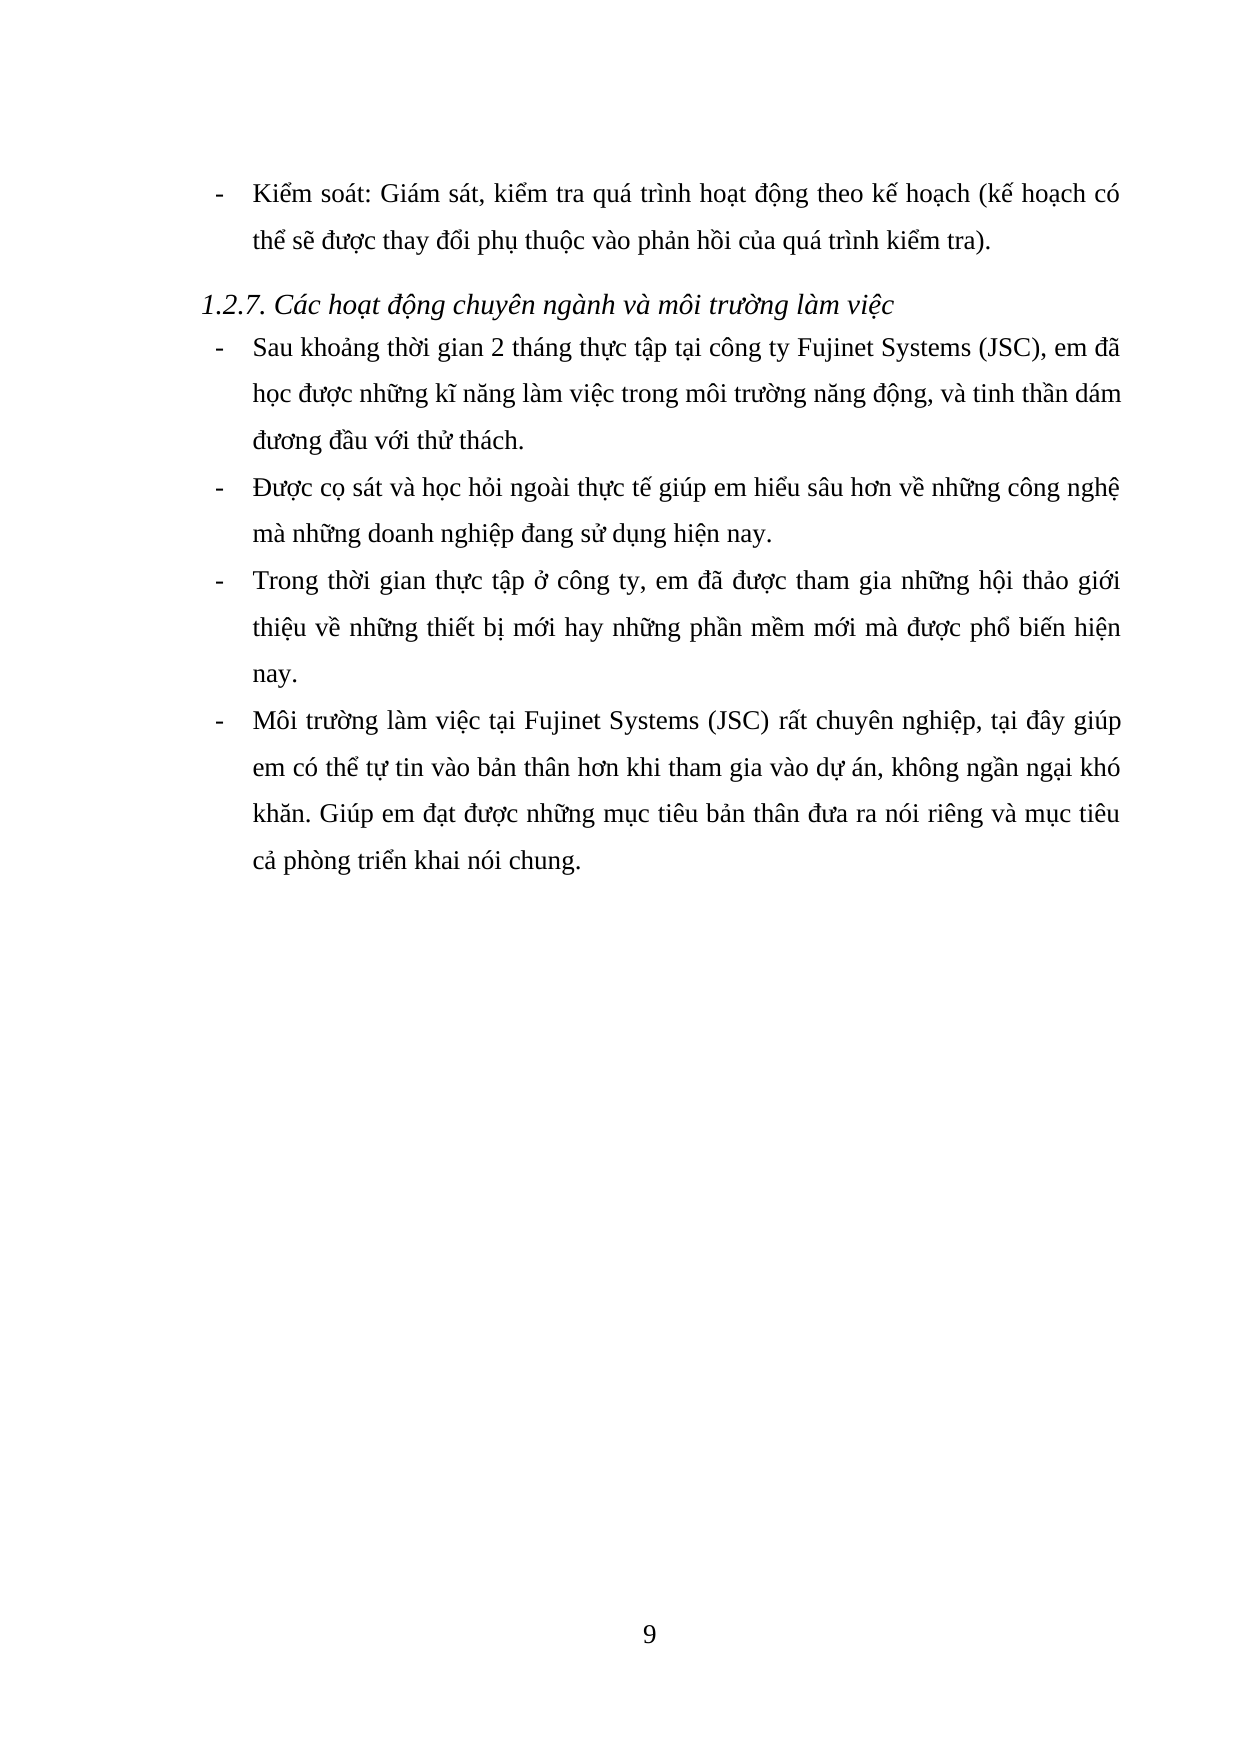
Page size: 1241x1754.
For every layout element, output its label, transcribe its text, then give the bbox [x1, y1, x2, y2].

list Được cọ sát và học hỏi ngoài thực tế giúp em hiểu sâu hơn về những công nghệ mà những doanh nghiệp đang sử dụng hiện nay. [215, 471, 1122, 548]
list Sau khoảng thời gian 2 tháng thực tập tại công ty Fujinet Systems (JSC), em đã học được những kĩ năng làm việc trong môi trường năng động, và tinh thần dám đương đầu với thử thách. [215, 331, 1122, 455]
list Kiểm soát: Giám sát, kiểm tra quá trình hoạt động theo kế hoạch (kế hoạch có thể sẽ được thay đổi phụ thuộc vào phản hồi của quá trình kiểm tra). [215, 177, 1122, 255]
list Trong thời gian thực tập ở công ty, em đã được tham gia những hội thảo giới thiệu về những thiết bị mới hay những phần mềm mới mà được phổ biến hiện nay. [215, 564, 1122, 688]
list Môi trường làm việc tại Fujinet Systems (JSC) rất chuyên nghiệp, tại đây giúp em có thể tự tin vào bản thân hơn khi tham gia vào dự án, không ngần ngại khó khăn. Giúp em đạt được những mục tiêu bản thân đưa ra nói riêng và mục tiêu cả phòng triển khai nói chung. [215, 704, 1122, 875]
subtitle Các hoạt động chuyên ngành và môi trường làm việc [201, 287, 1122, 321]
